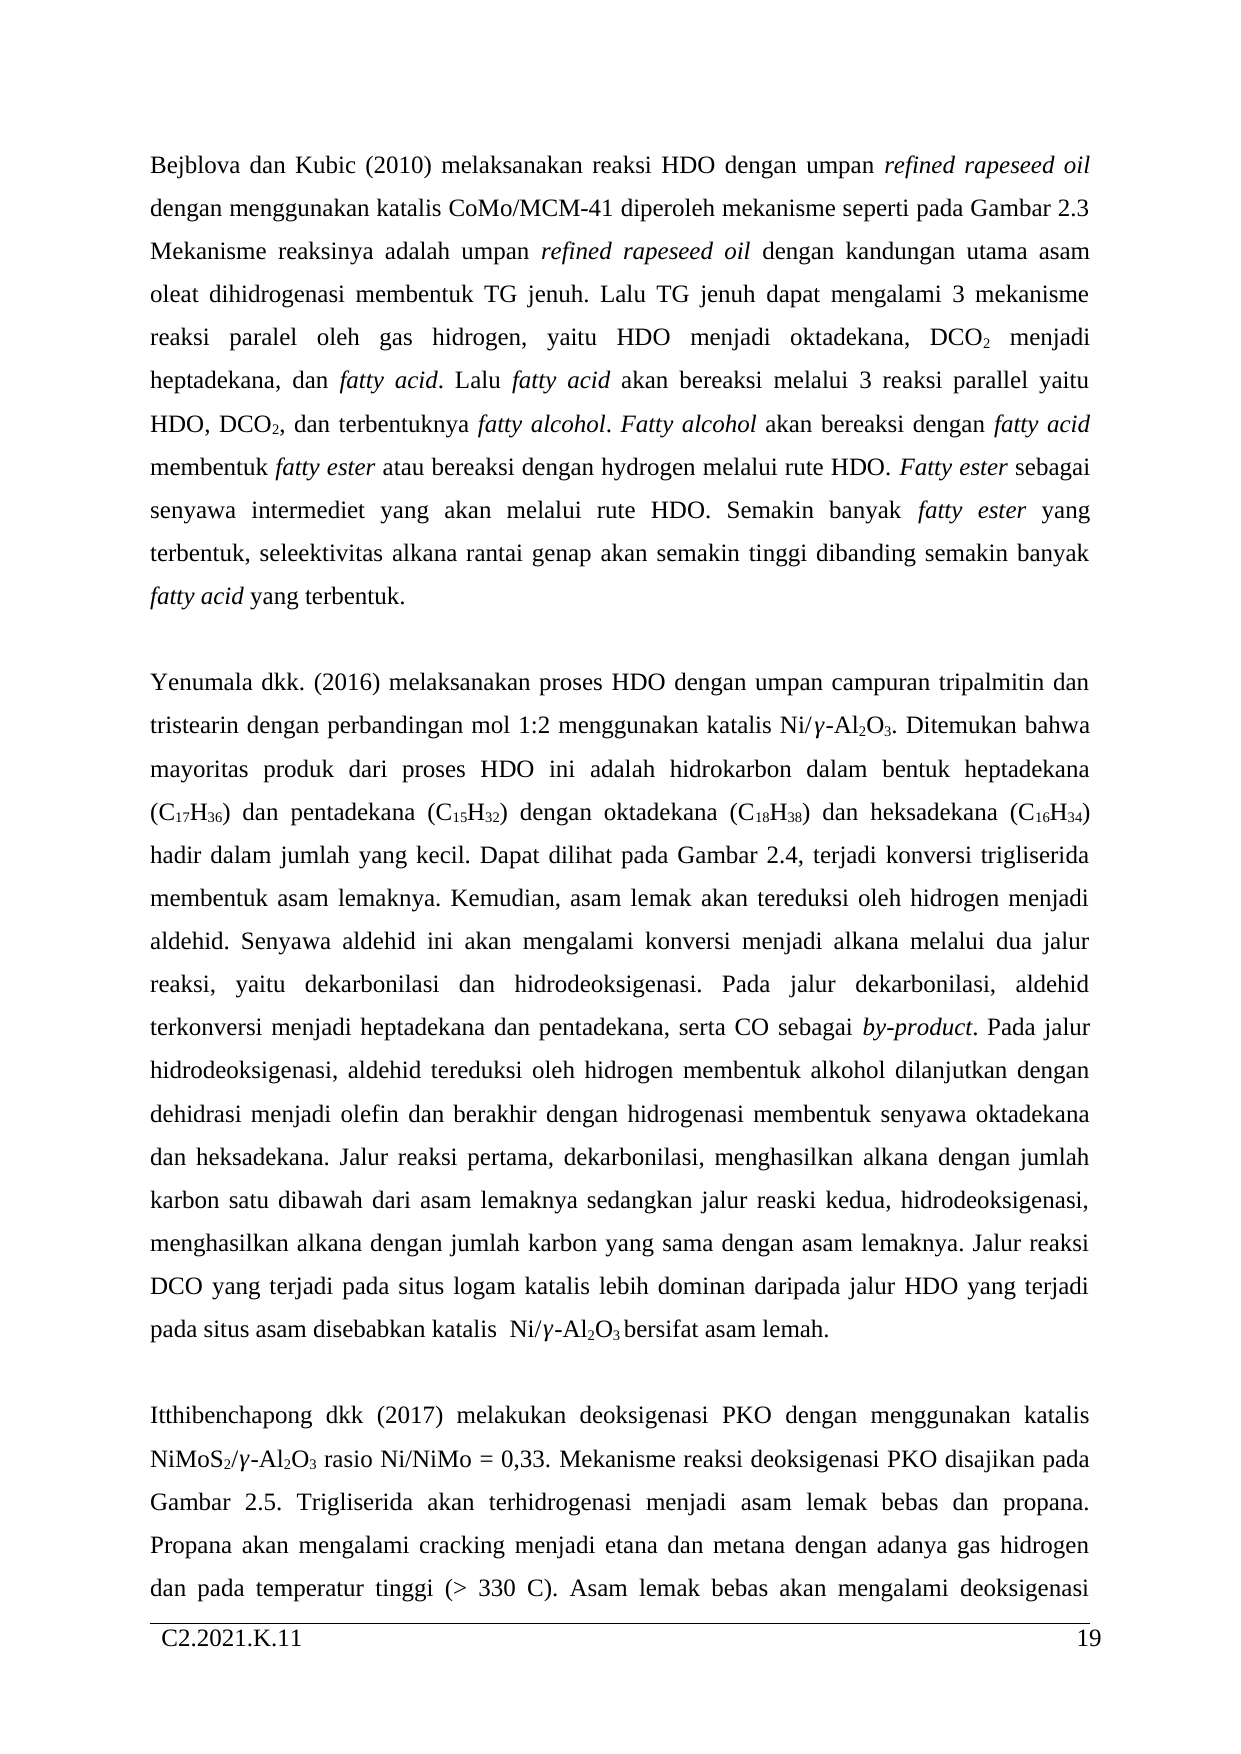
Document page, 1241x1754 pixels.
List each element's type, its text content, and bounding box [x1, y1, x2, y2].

text Yenumala dkk. (2016) melaksanakan proses HDO dengan umpan campuran tripalmitin dan tristearin dengan perbandingan mol 1:2 menggunakan katalis Ni/-Al2O3. Ditemukan bahwa mayoritas produk dari proses HDO ini adalah hidrokarbon dalam bentuk heptadekana (C17H36) dan pentadekana (C15H32) dengan oktadekana (C18H38) dan heksadekana (C16H34) hadir dalam jumlah yang kecil. Dapat dilihat pada Gambar 2.4, terjadi konversi trigliserida membentuk asam lemaknya. Kemudian, asam lemak akan tereduksi oleh hidrogen menjadi aldehid. Senyawa aldehid ini akan mengalami konversi menjadi alkana melalui dua jalur reaksi, yaitu dekarbonilasi dan hidrodeoksigenasi. Pada jalur dekarbonilasi, aldehid terkonversi menjadi heptadekana dan pentadekana, serta CO sebagai by-product. Pada jalur hidrodeoksigenasi, aldehid tereduksi oleh hidrogen membentuk alkohol dilanjutkan dengan dehidrasi menjadi olefin dan berakhir dengan hidrogenasi membentuk senyawa oktadekana dan heksadekana. Jalur reaksi pertama, dekarbonilasi, menghasilkan alkana dengan jumlah karbon satu dibawah dari asam lemaknya sedangkan jalur reaski kedua, hidrodeoksigenasi, menghasilkan alkana dengan jumlah karbon yang sama dengan asam lemaknya. Jalur reaksi DCO yang terjadi pada situs logam katalis lebih dominan daripada jalur HDO yang terjadi pada situs asam disebabkan katalis Ni/-Al2O3 bersifat asam lemah. [150, 667, 1090, 1343]
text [150, 1401, 1090, 1602]
text Bejblova dan Kubic (2010) melaksanakan reaksi HDO dengan umpan refined rapeseed oil dengan menggunakan katalis CoMo/MCM-41 diperoleh mekanisme seperti pada Gambar 2.3 Mekanisme reaksinya adalah umpan refined rapeseed oil dengan kandungan utama asam oleat dihidrogenasi membentuk TG jenuh. Lalu TG jenuh dapat mengalami 3 mekanisme reaksi paralel oleh gas hidrogen, yaitu HDO menjadi oktadekana, DCO2 menjadi heptadekana, dan fatty acid. Lalu fatty acid akan bereaksi melalui 3 reaksi parallel yaitu HDO, DCO2, dan terbentuknya fatty alcohol. Fatty alcohol akan bereaksi dengan fatty acid membentuk fatty ester atau bereaksi dengan hydrogen melalui rute HDO. Fatty ester sebagai senyawa intermediet yang akan melalui rute HDO. Semakin banyak fatty ester yang terbentuk, seleektivitas alkana rantai genap akan semakin tinggi dibanding semakin banyak fatty acid yang terbentuk. [150, 150, 1090, 610]
